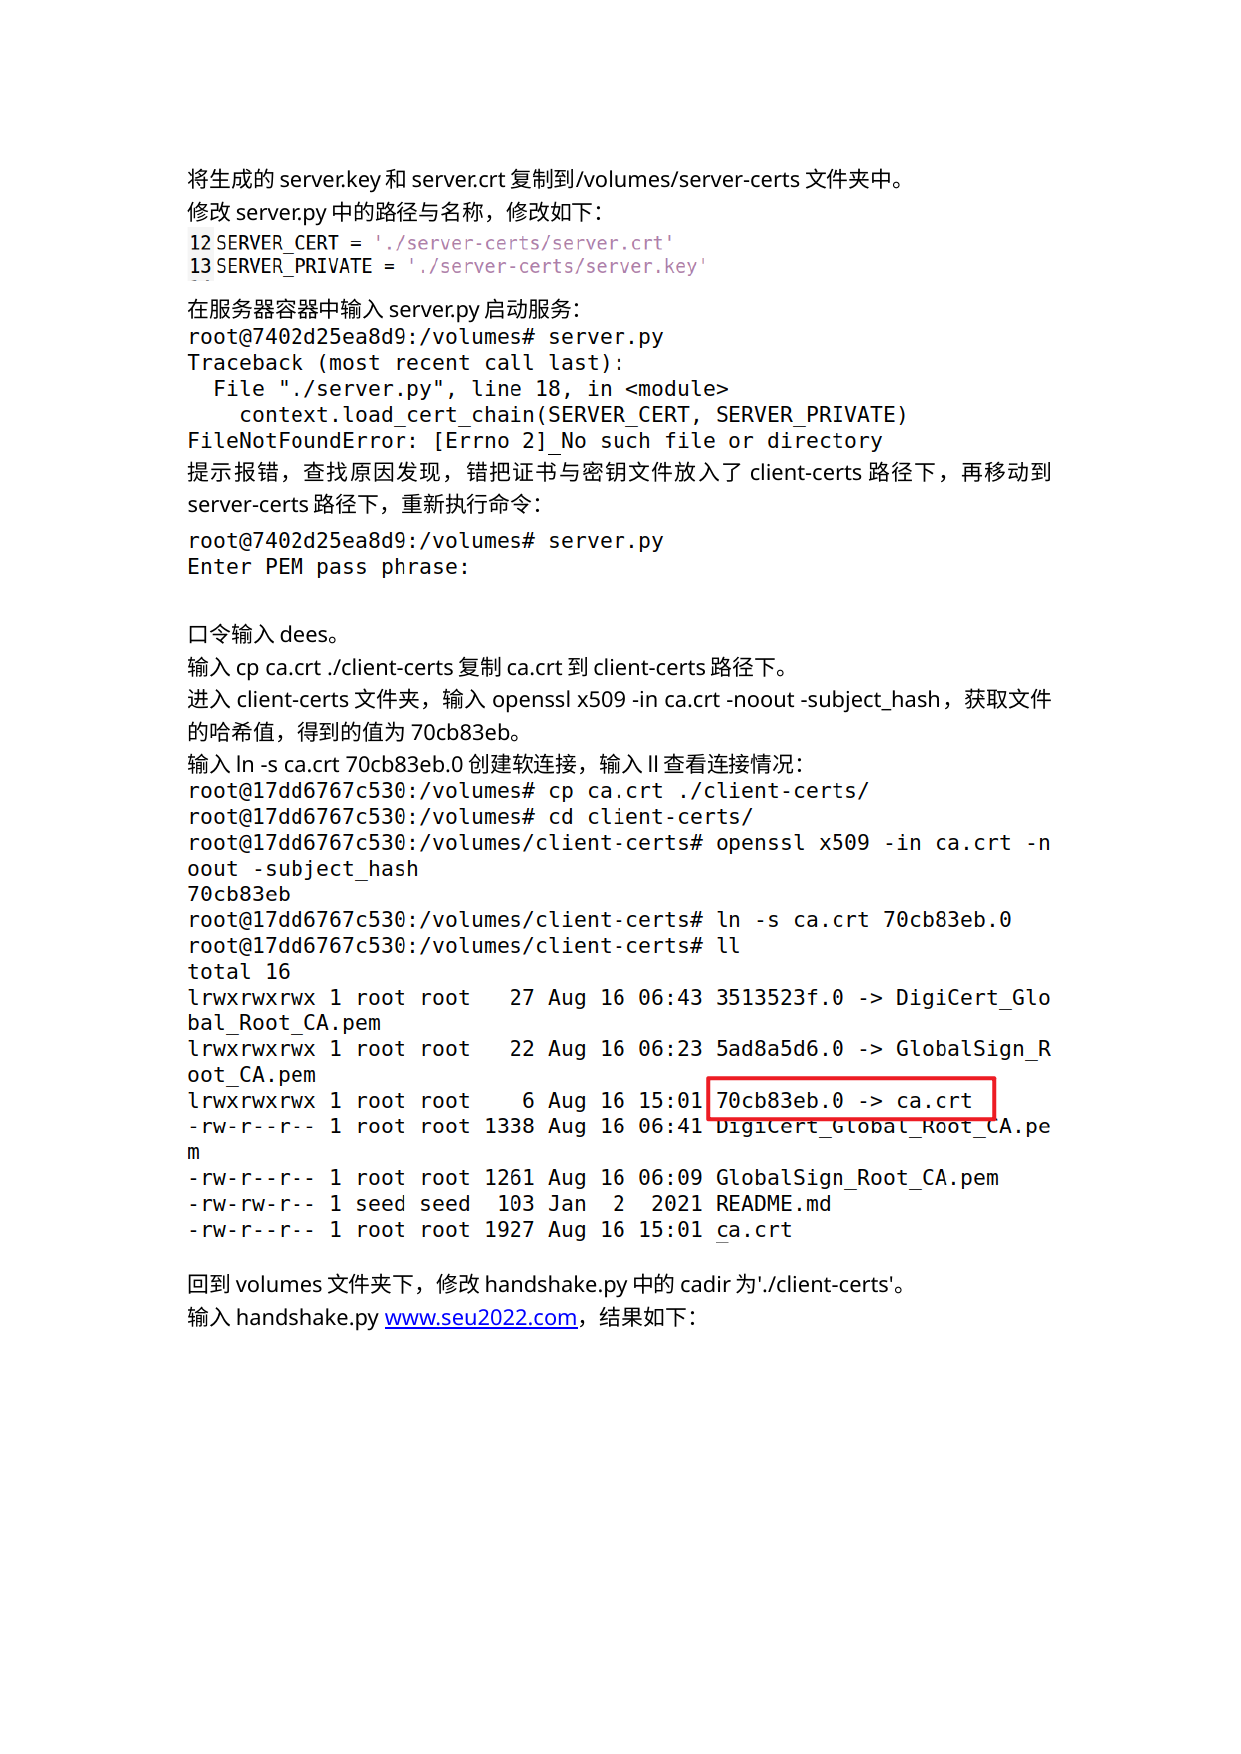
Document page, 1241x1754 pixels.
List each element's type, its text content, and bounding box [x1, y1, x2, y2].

text 输入ln -s ca.crt 70cb83eb.0创建软连接，输入ll查看连接情况： [187, 747, 1053, 779]
text 口令输入dees。 [187, 617, 1053, 649]
text 提示报错，查找原因发现，错把证书与密钥文件放入了client-certs路径下，再移动到server-certs路径下，重新执行命令： [187, 455, 1053, 519]
picture [187, 779, 1053, 1243]
text 进入client-certs文件夹，输入openssl x509 -in ca.crt -noout -subject_hash，获取文件的哈希值，得到的值为70cb83eb。 [187, 682, 1053, 747]
text 修改server.py中的路径与名称，修改如下： [187, 194, 1053, 227]
text 输入handshake.py www.seu2022.com，结果如下： [187, 1299, 1053, 1332]
text 在服务器容器中输入server.py启动服务： [187, 292, 1053, 324]
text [187, 162, 1053, 194]
text 输入cp ca.crt ./client-certs复制ca.crt到client-certs路径下。 [187, 649, 1053, 682]
picture [187, 324, 1053, 455]
picture [187, 519, 1053, 589]
picture [187, 227, 728, 281]
text 回到volumes文件夹下，修改handshake.py中的cadir为'./client-certs'。 [187, 1267, 1053, 1299]
